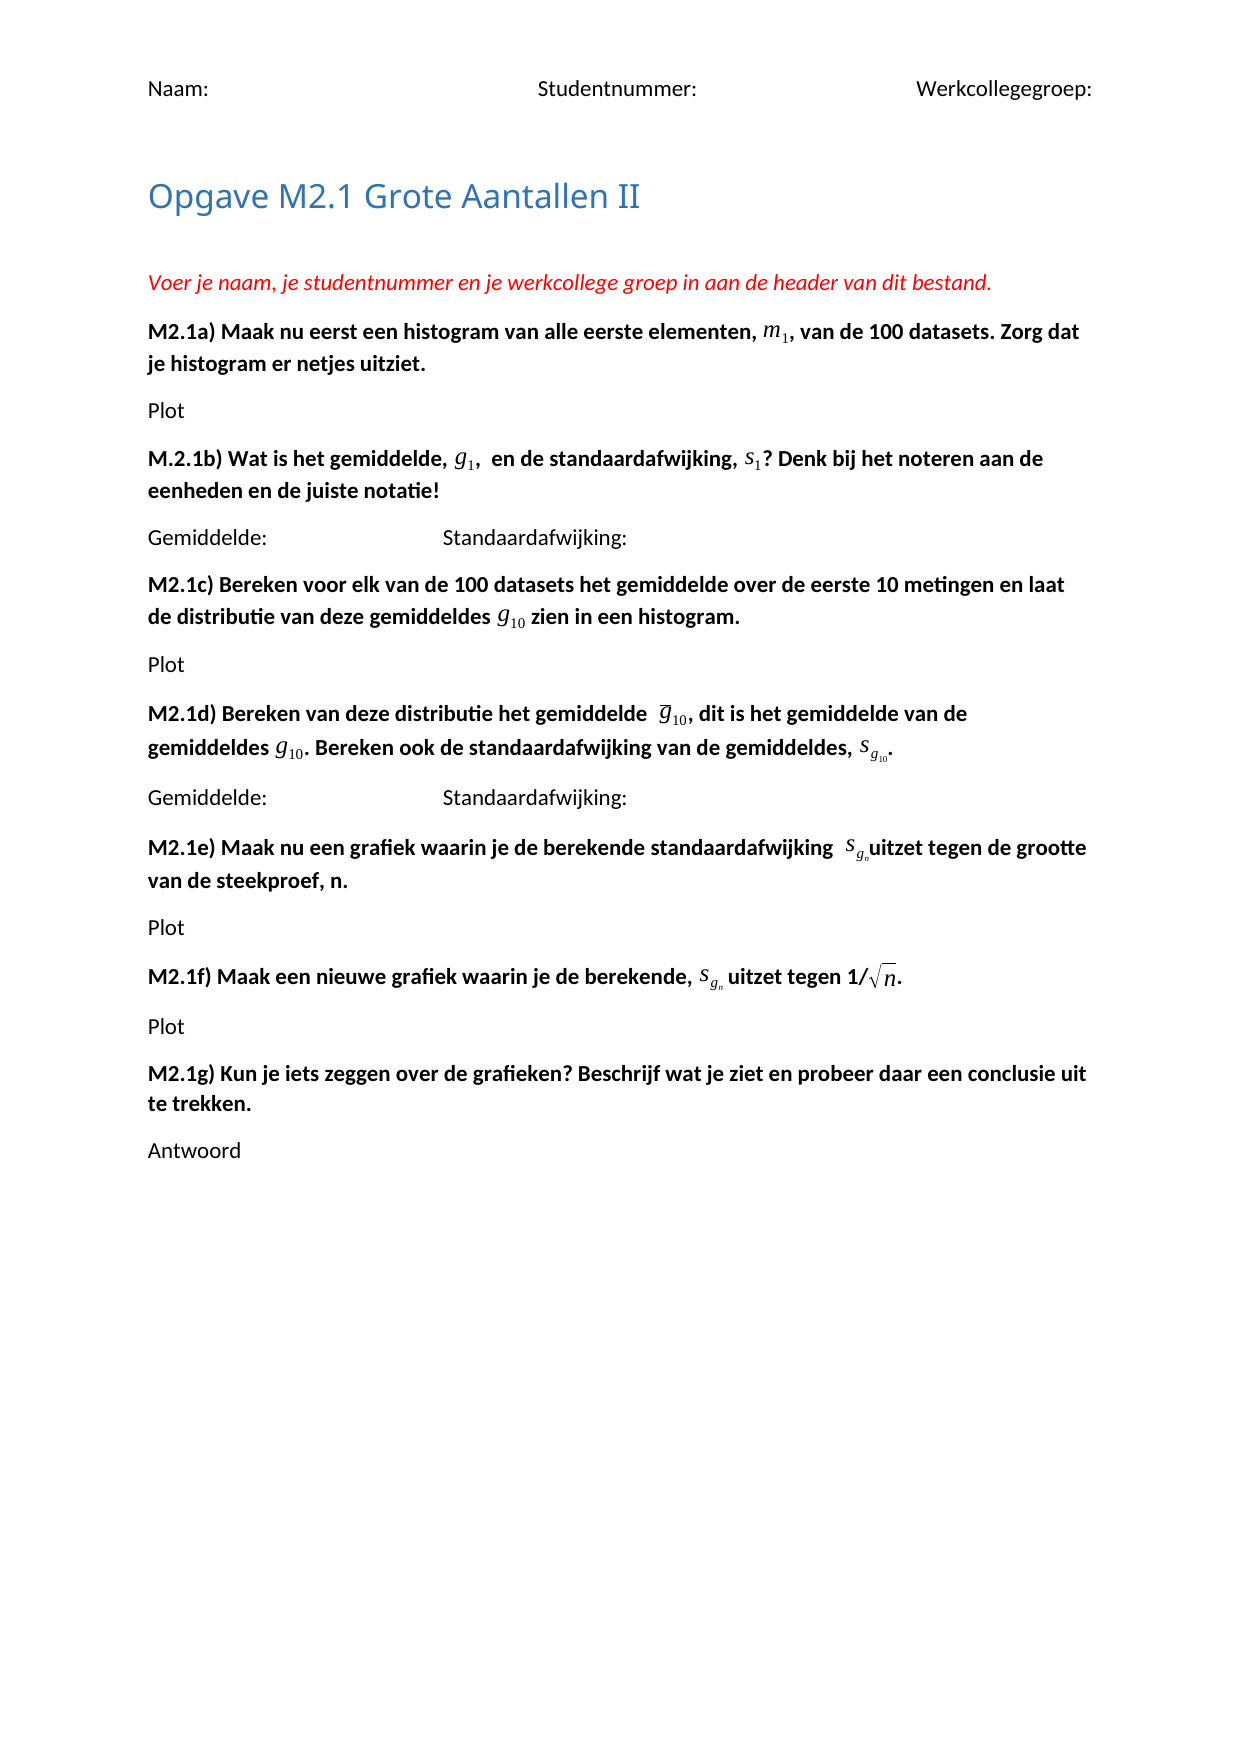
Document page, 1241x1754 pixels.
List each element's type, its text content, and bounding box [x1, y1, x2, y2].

text M.2.1b) Wat is het gemiddelde, , en de standaardafwijking, ? Denk bij het noteren aan de eenheden en de juiste notatie! [148, 443, 1093, 504]
subtitle Opgave M2.1 Grote Aantallen II [148, 173, 1093, 218]
text M2.1d) Bereken van deze distributie het gemiddelde , dit is het gemiddelde van de gemiddeldes . Bereken ook de standaardafwijking van de gemiddeldes, . [148, 697, 1093, 764]
text Plot [148, 650, 1093, 678]
text Voer je naam, je studentnummer en je werkcollege groep in aan de header van dit bestand. [148, 268, 1093, 296]
text Plot [148, 396, 1093, 424]
text M2.1f) Maak een nieuwe grafiek waarin je de berekende, uitzet tegen 1/. [148, 959, 1093, 993]
text Plot [148, 1012, 1093, 1040]
text M2.1a) Maak nu eerst een histogram van alle eerste elementen, , van de 100 datasets. Zorg dat je histogram er netjes uitziet. [148, 315, 1093, 377]
text Gemiddelde: Standaardafwijking: [148, 783, 1093, 811]
text M2.1e) Maak nu een grafiek waarin je de berekende standaardafwijking uitzet tegen de grootte van de steekproef, n. [148, 830, 1093, 894]
text M2.1c) Bereken voor elk van de 100 datasets het gemiddelde over de eerste 10 metingen en laat de distributie van deze gemiddeldes zien in een histogram. [148, 570, 1093, 631]
text Gemiddelde: Standaardafwijking: [148, 523, 1093, 551]
text Plot [148, 913, 1093, 941]
text Antwoord [148, 1136, 1093, 1164]
text M2.1g) Kun je iets zeggen over de grafieken? Beschrijf wat je ziet en probeer daar een conclusie uit te trekken. [148, 1059, 1093, 1117]
